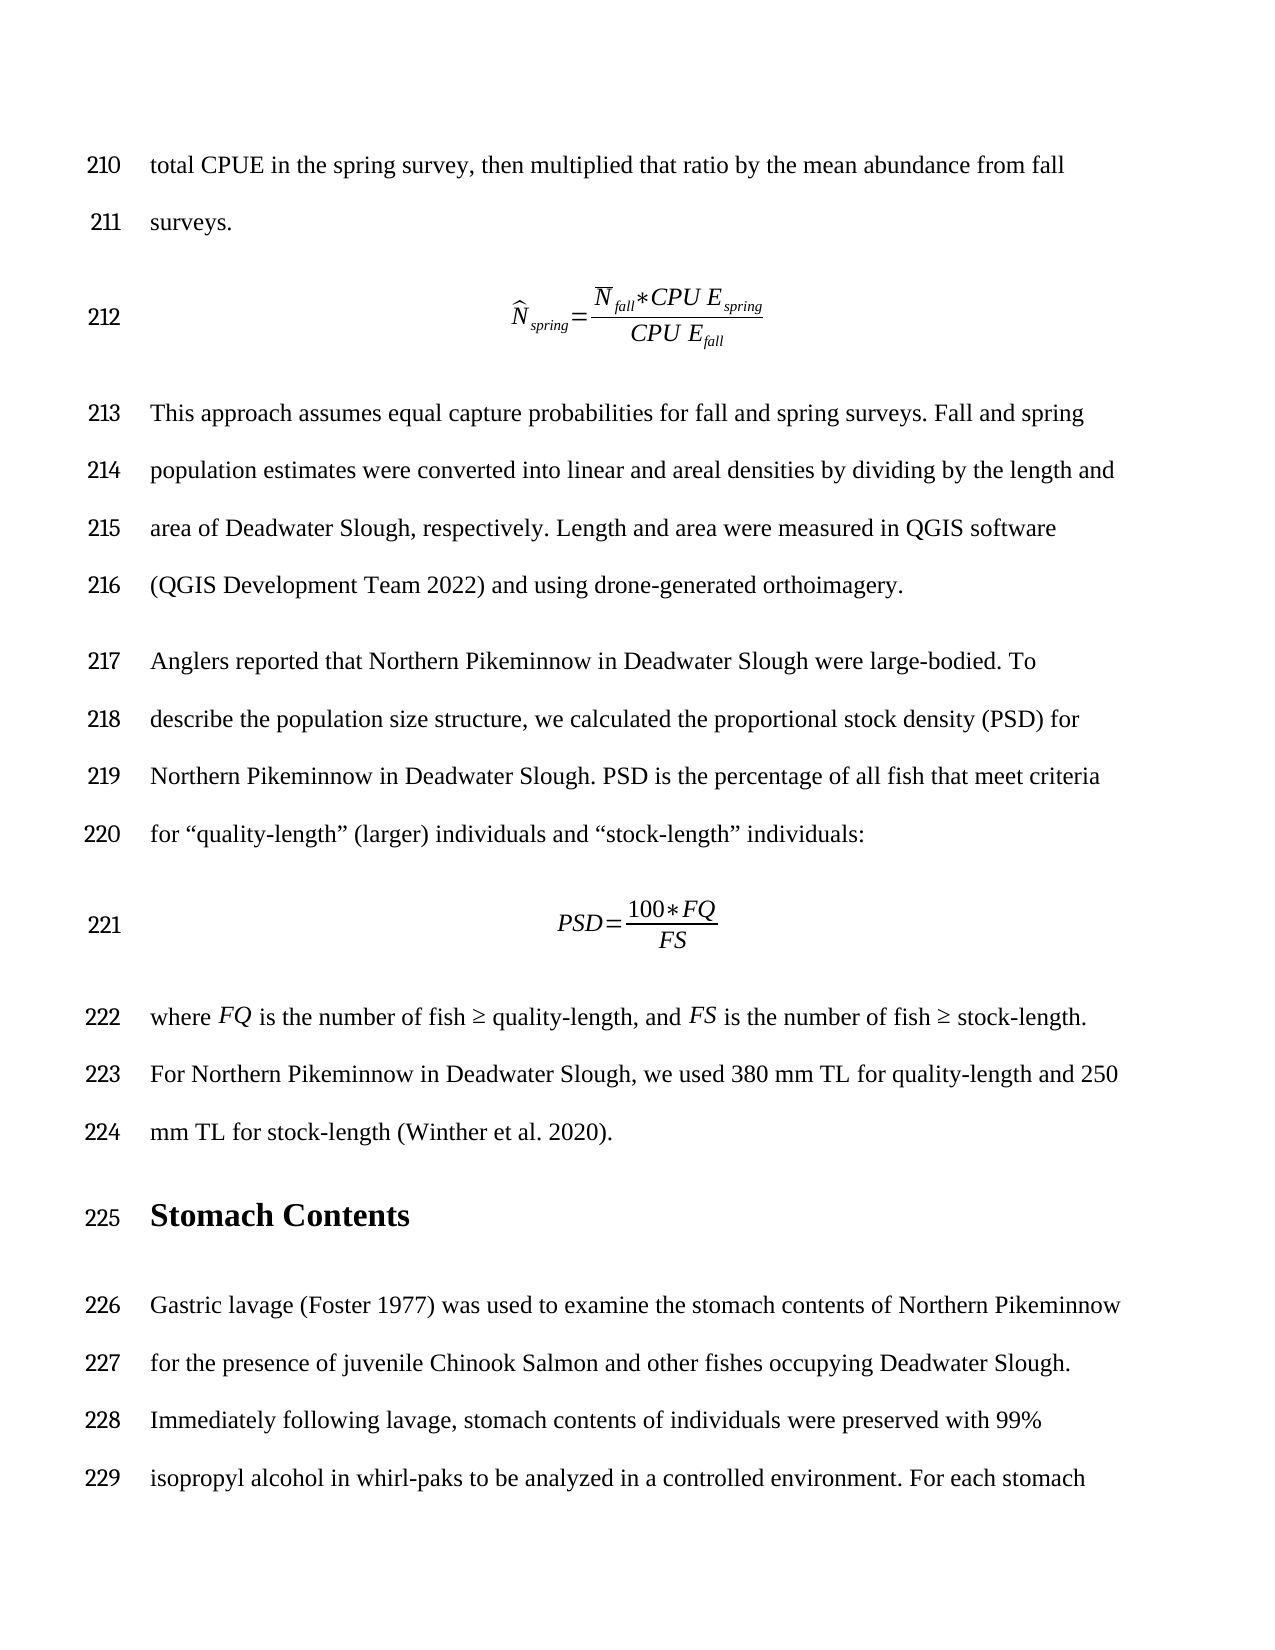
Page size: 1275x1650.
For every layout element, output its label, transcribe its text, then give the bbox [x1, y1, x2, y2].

text Anglers reported that Northern Pikeminnow in Deadwater Slough were large-bodied. To describe the population size structure, we calculated the proportional stock density (PSD) for Northern Pikeminnow in Deadwater Slough. PSD is the percentage of all fish that meet criteria for “quality-length” (larger) individuals and “stock-length” individuals: [150, 646, 1125, 848]
subtitle Stomach Contents [150, 1195, 1125, 1233]
text where is the number of fish quality-length, and is the number of fish stock-length. For Northern Pikeminnow in Deadwater Slough, we used 380 mm TL for quality-length and 250 mm TL for stock-length (Winther et al. 2020). [150, 1002, 1125, 1145]
text This approach assumes equal capture probabilities for fall and spring surveys. Fall and spring population estimates were converted into linear and areal densities by dividing by the length and area of Deadwater Slough, respectively. Length and area were measured in QGIS software (QGIS Development Team 2022) and using drone-generated orthoimagery. [150, 398, 1125, 599]
